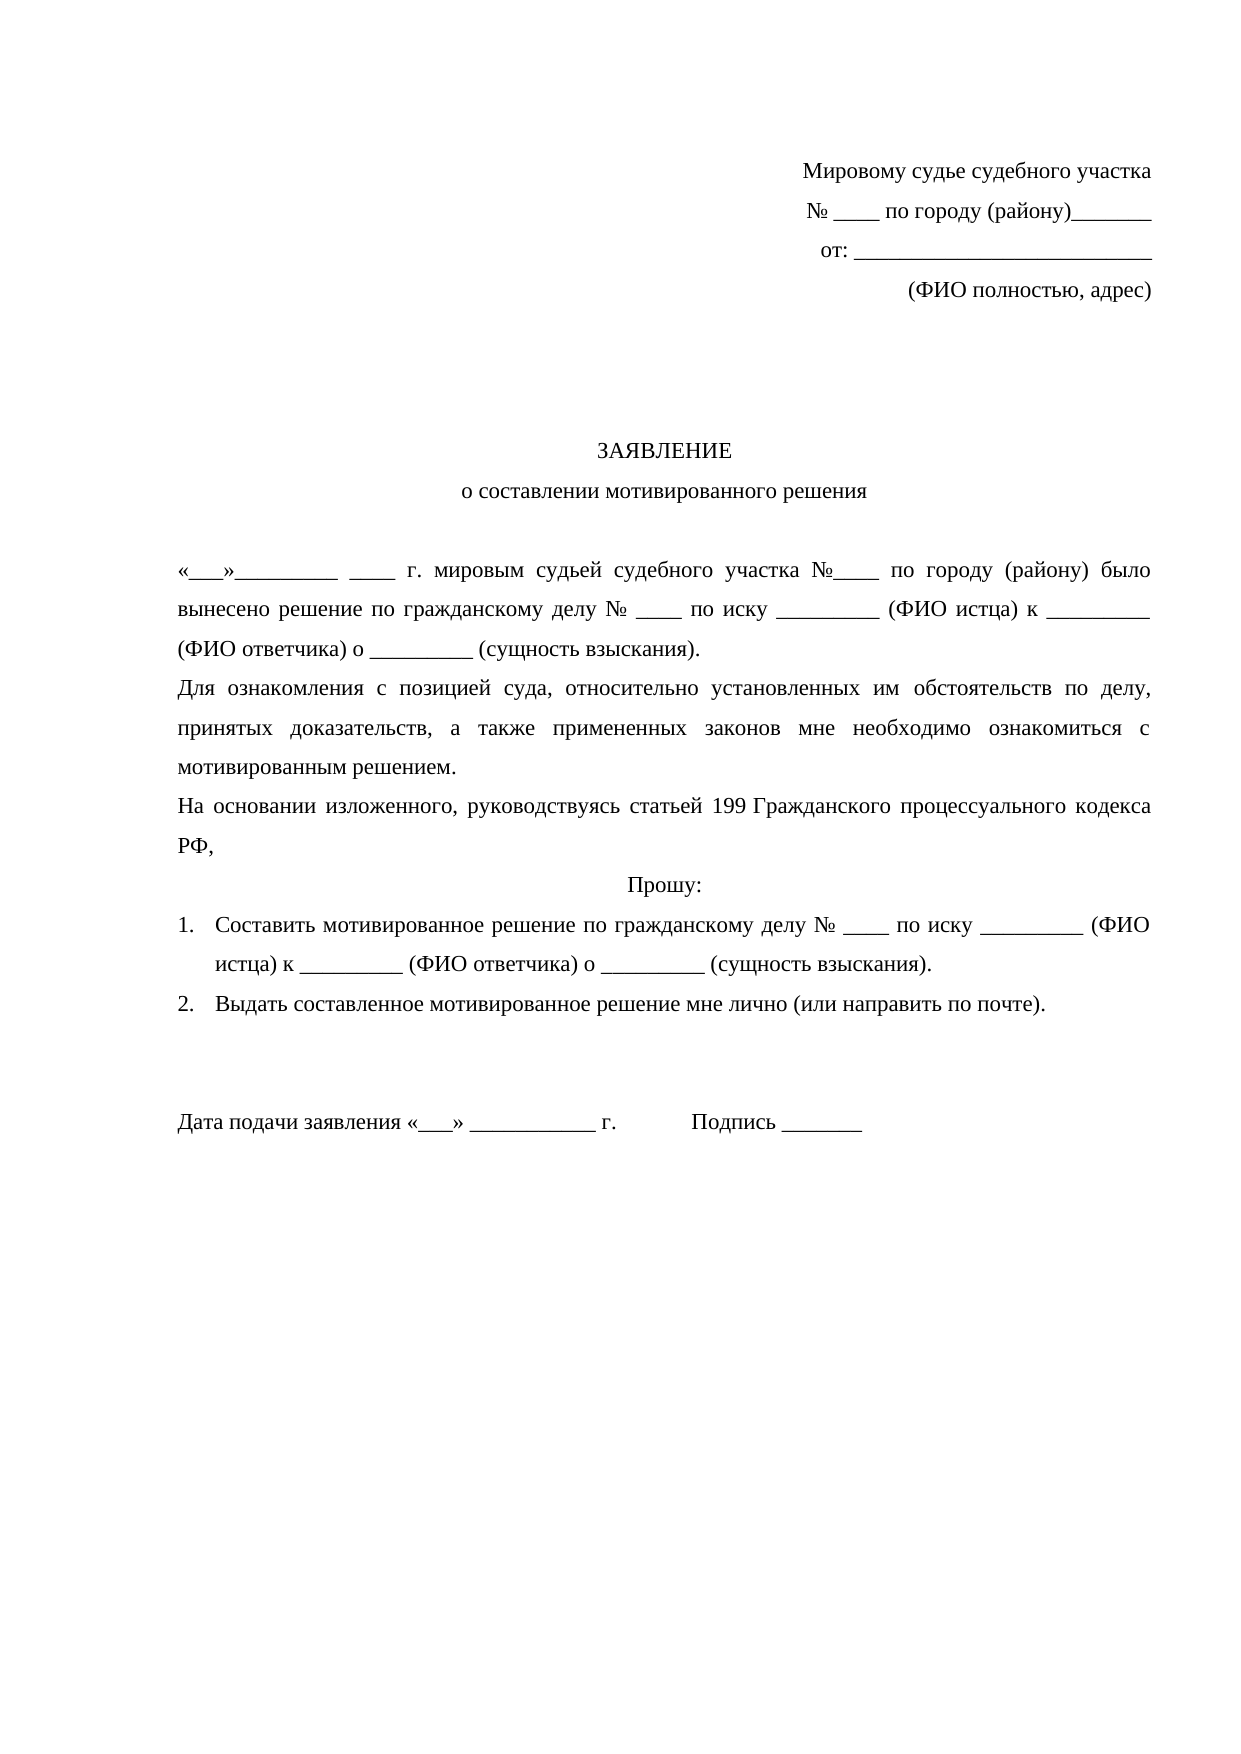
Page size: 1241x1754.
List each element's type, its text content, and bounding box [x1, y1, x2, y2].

text о составлении мотивированного решения [177, 477, 1152, 503]
text На основании изложенного, руководствуясь статьей 199 Гражданского процессуального кодекса РФ, [177, 793, 1152, 858]
text Дата подачи заявления «___» ___________ г. Подпись _______ [177, 1108, 1152, 1135]
text Мировому судье судебного участка № ____ по городу (району)_______ от: __________________________ (ФИО полностью, адрес) [177, 158, 1152, 344]
text Прошу: [177, 872, 1152, 898]
text Для ознакомления с позицией суда, относительно установленных им обстоятельств по делу, принятых доказательств, а также примененных законов мне необходимо ознакомиться с мотивированным решением. [177, 740, 1152, 779]
text «___»_________ ____ г. мировым судьей судебного участка №____ по городу (району) было вынесено решение по гражданскому делу № ____ по иску _________ (ФИО истца) к _________ (ФИО ответчика) о _________ (сущность взыскания). [177, 556, 1152, 661]
list Составить мотивированное решение по гражданскому делу № ____ по иску _________ (ФИО истца) к _________ (ФИО ответчика) о _________ (сущность взыскания). [177, 911, 1152, 977]
text Для ознакомления с позицией суда, относительно установленных им обстоятельств по делу, принятых доказательств, а также примененных законов мне необходимо ознакомиться с мотивированным решением. [177, 674, 1152, 714]
text ЗАЯВЛЕНИЕ [177, 437, 1152, 464]
list Выдать составленное мотивированное решение мне лично (или направить по почте). [177, 990, 1152, 1016]
